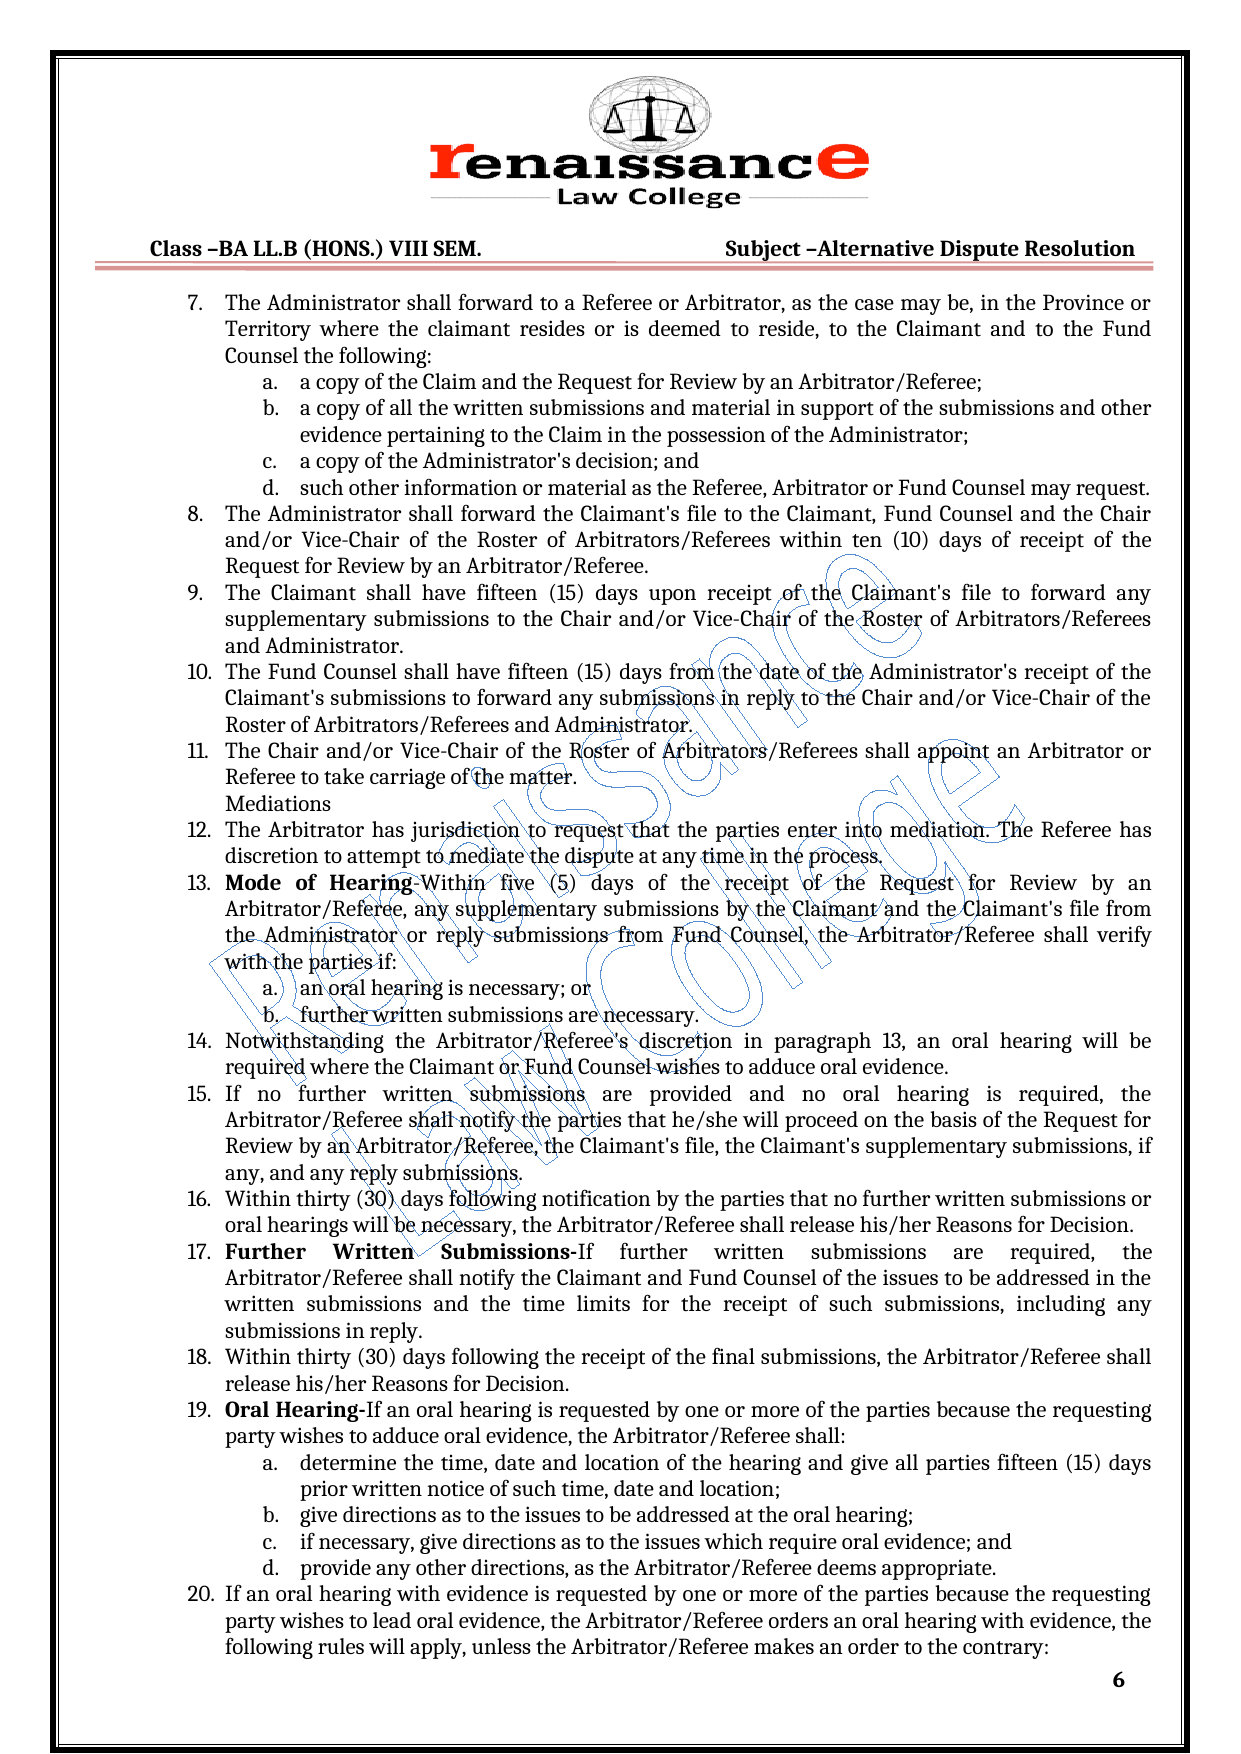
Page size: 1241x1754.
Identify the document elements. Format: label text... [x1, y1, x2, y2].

list Oral Hearing-If an oral hearing is requested by one or more of the parties because the requesting party wishes to adduce oral evidence, the Arbitrator/Referee shall: [187, 1397, 1153, 1449]
list The Administrator shall forward the Claimant's file to the Claimant, Fund Counsel and the Chair and/or Vice-Chair of the Roster of Arbitrators/Referees within ten (10) days of receipt of the Request for Review by an Arbitrator/Referee. [187, 501, 1153, 580]
list The Chair and/or Vice-Chair of the Roster of Arbitrators/Referees shall appoint an Arbitrator or Referee to take carriage of the matter. [187, 738, 1153, 791]
list a copy of the Administrator's decision; and [262, 448, 1153, 474]
list a copy of the Claim and the Request for Review by an Arbitrator/Referee; [262, 369, 1153, 395]
list The Arbitrator has jurisdiction to request that the parties enter into mediation. The Referee has discretion to attempt to mediate the dispute at any time in the process. [187, 817, 1153, 869]
list give directions as to the issues to be addressed at the oral hearing; [262, 1502, 1153, 1528]
list further written submissions are necessary. [262, 1001, 1153, 1028]
picture [406, 75, 897, 209]
list If no further written submissions are provided and no oral hearing is required, the Arbitrator/Referee shall notify the parties that he/she will proceed on the basis of the Request for Review by an Arbitrator/Referee, the Claimant's file, the Claimant's supplementary submissions, if any, and any reply submissions. [187, 1080, 1153, 1186]
list Notwithstanding the Arbitrator/Referee's discretion in paragraph 13, an oral hearing will be required where the Claimant or Fund Counsel wishes to adduce oral evidence. [187, 1028, 1153, 1080]
list Within thirty (30) days following the receipt of the final submissions, the Arbitrator/Referee shall release his/her Reasons for Decision. [187, 1344, 1153, 1397]
list a copy of all the written submissions and material in support of the submissions and other evidence pertaining to the Claim in the possession of the Administrator; [262, 395, 1153, 448]
list Within thirty (30) days following notification by the parties that no further written submissions or oral hearings will be necessary, the Arbitrator/Referee shall release his/her Reasons for Decision. [187, 1186, 1153, 1238]
list The Administrator shall forward to a Referee or Arbitrator, as the case may be, in the Province or Territory where the claimant resides or is deemed to reside, to the Claimant and to the Fund Counsel the following: [187, 290, 1153, 369]
list Further Written Submissions-If further written submissions are required, the Arbitrator/Referee shall notify the Claimant and Fund Counsel of the issues to be addressed in the written submissions and the time limits for the receipt of such submissions, including any submissions in reply. [187, 1238, 1153, 1344]
list if necessary, give directions as to the issues which require oral evidence; and [262, 1528, 1153, 1555]
list If an oral hearing with evidence is requested by one or more of the parties because the requesting party wishes to lead oral evidence, the Arbitrator/Referee orders an oral hearing with evidence, the following rules will apply, unless the Arbitrator/Referee makes an order to the contrary: [187, 1581, 1153, 1660]
text Mediations [225, 791, 1153, 817]
list The Claimant shall have fifteen (15) days upon receipt of the Claimant's file to forward any supplementary submissions to the Chair and/or Vice-Chair of the Roster of Arbitrators/Referees and Administrator. [187, 580, 1153, 659]
list provide any other directions, as the Arbitrator/Referee deems appropriate. [262, 1555, 1153, 1581]
list Mode of Hearing-Within five (5) days of the receipt of the Request for Review by an Arbitrator/Referee, any supplementary submissions by the Claimant and the Claimant's file from the Administrator or reply submissions from Fund Counsel, the Arbitrator/Referee shall verify with the parties if: [187, 869, 1153, 975]
list an oral hearing is necessary; or [262, 975, 1153, 1001]
list such other information or material as the Referee, Arbitrator or Fund Counsel may request. [262, 474, 1153, 501]
list The Fund Counsel shall have fifteen (15) days from the date of the Administrator's receipt of the Claimant's submissions to forward any submissions in reply to the Chair and/or Vice-Chair of the Roster of Arbitrators/Referees and Administrator. [187, 659, 1153, 738]
list determine the time, date and location of the hearing and give all parties fifteen (15) days prior written notice of such time, date and location; [262, 1449, 1153, 1502]
